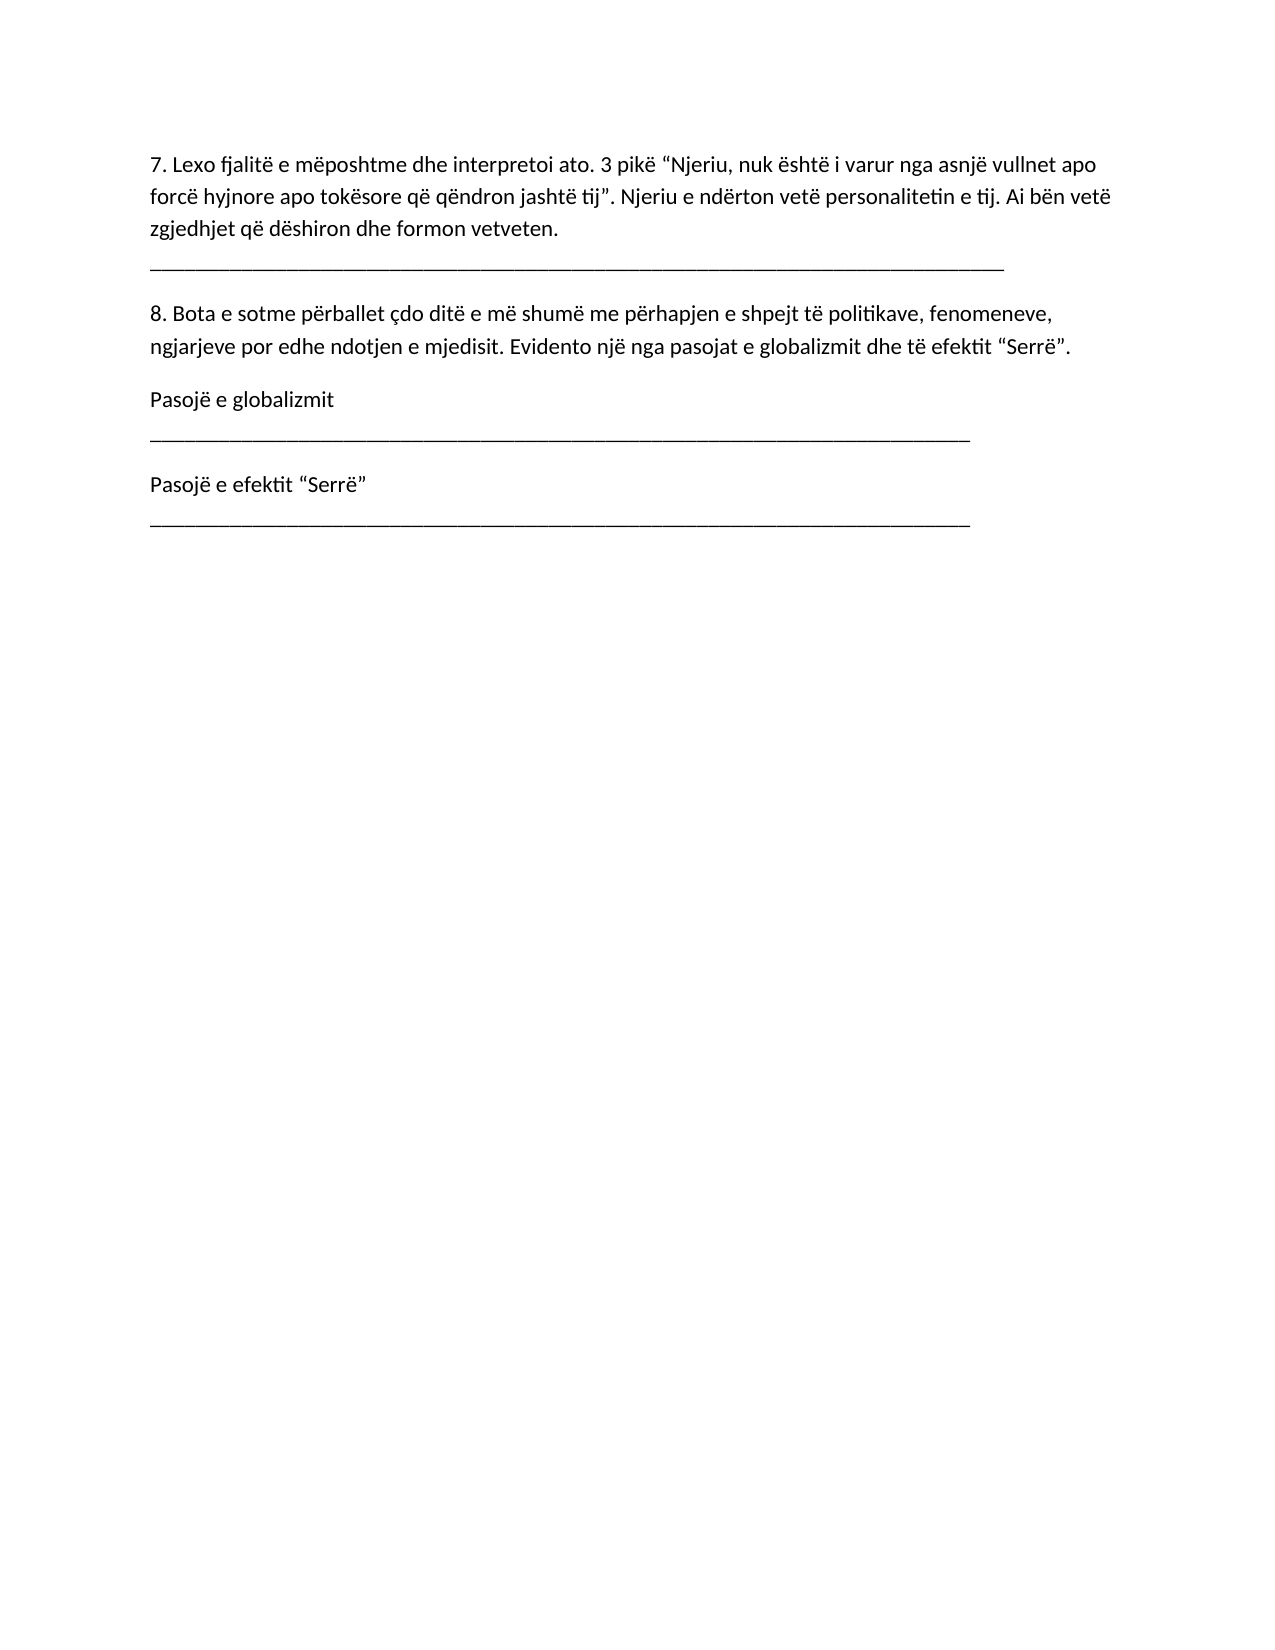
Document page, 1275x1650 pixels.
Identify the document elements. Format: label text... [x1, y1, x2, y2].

text 7. Lexo fjalitë e mëposhtme dhe interpretoi ato. 3 pikë “Njeriu, nuk është i varur nga asnjë vullnet apo forcë hyjnore apo tokësore që qëndron jashtë tij”. Njeriu e ndërton vetë personalitetin e tij. Ai bën vetë zgjedhjet që dëshiron dhe formon vetveten. ___________________________________________________________________________ [150, 150, 1125, 274]
text 8. Bota e sotme përballet çdo ditë e më shumë me përhapjen e shpejt të politikave, fenomeneve, ngjarjeve por edhe ndotjen e mjedisit. Evidento një nga pasojat e globalizmit dhe të efektit “Serrë”. [150, 299, 1125, 360]
text Pasojë e efektit “Serrë” ________________________________________________________________________ [150, 470, 1125, 530]
text Pasojë e globalizmit ________________________________________________________________________ [150, 385, 1125, 445]
